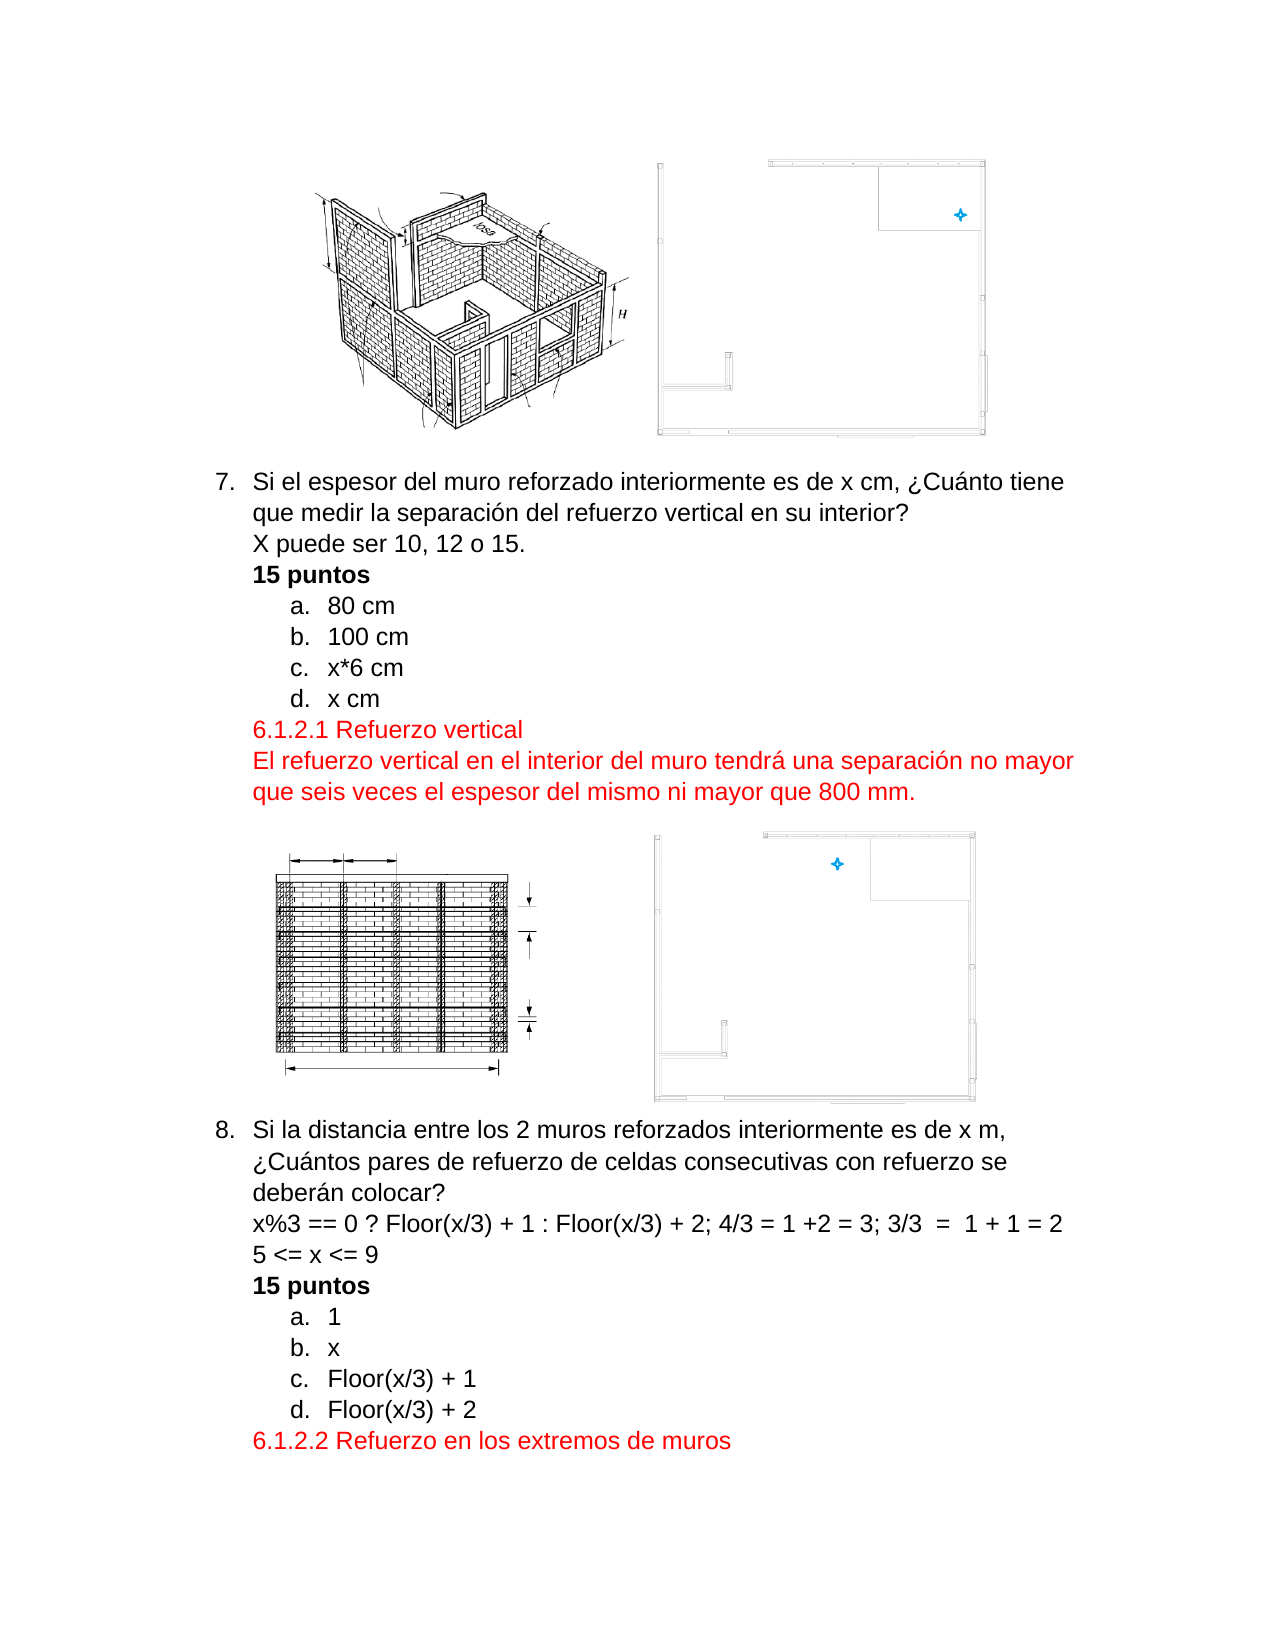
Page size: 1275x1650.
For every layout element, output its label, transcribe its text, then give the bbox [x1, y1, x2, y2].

list Si la distancia entre los 2 muros reforzados interiormente es de x m, ¿Cuántos pares de refuerzo de celdas consecutivas con refuerzo se deberán colocar? [215, 1115, 1098, 1206]
list 100 cm [290, 622, 1098, 651]
list El refuerzo vertical en el interior del muro tendrá una separación no mayor que seis veces el espesor del mismo ni mayor que 800 mm. [252, 746, 1098, 806]
list X puede ser 10, 12 o 15. [252, 529, 1098, 557]
list x%3 == 0 ? Floor(x/3) + 1 : Floor(x/3) + 2; 4/3 = 1 +2 = 3; 3/3 = 1 + 1 = 2 [252, 1208, 1098, 1237]
picture [252, 808, 993, 1114]
picture [289, 147, 1004, 448]
list Si el espesor del muro reforzado interiormente es de x cm, ¿Cuánto tiene que medir la separación del refuerzo vertical en su interior? [215, 467, 1098, 526]
list Floor(x/3) + 2 [290, 1395, 1098, 1423]
list 80 cm [290, 591, 1098, 619]
list 15 puntos [252, 560, 1098, 588]
list x cm [290, 684, 1098, 713]
list Floor(x/3) + 1 [290, 1364, 1098, 1392]
list 6.1.2.2 Refuerzo en los extremos de muros [252, 1426, 1098, 1454]
list 6.1.2.1 Refuerzo vertical [252, 715, 1098, 744]
list x*6 cm [290, 653, 1098, 682]
list x [290, 1333, 1098, 1361]
list 5 <= x <= 9 [252, 1239, 1098, 1268]
list 1 [290, 1302, 1098, 1330]
list 15 puntos [252, 1271, 1098, 1299]
